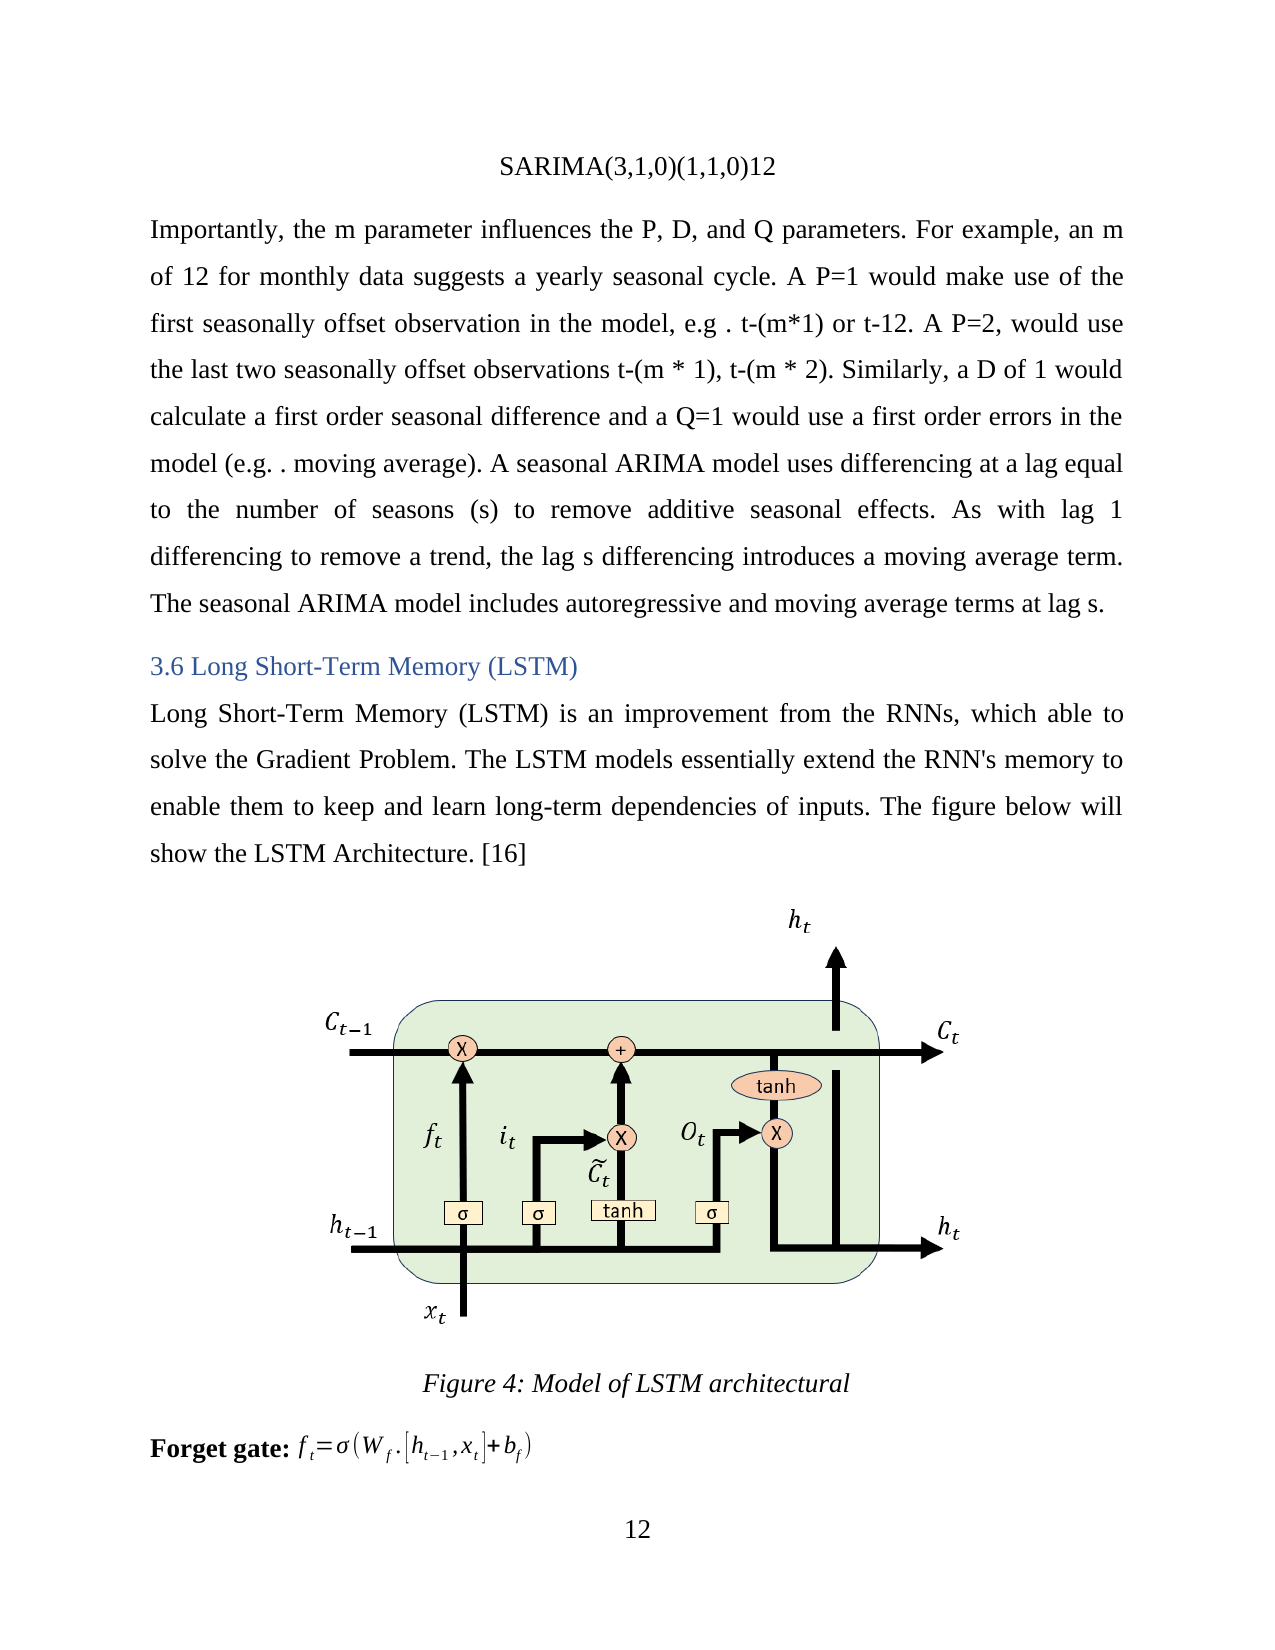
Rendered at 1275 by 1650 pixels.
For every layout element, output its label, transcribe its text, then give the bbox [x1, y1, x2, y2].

text Figure 4: Model of LSTM architectural [150, 1367, 1125, 1398]
text Long Short-Term Memory (LSTM) is an improvement from the RNNs, which able to solve the Gradient Problem. The LSTM models essentially extend the RNN's memory to enable them to keep and learn long-term dependencies of inputs. The figure below will show the LSTM Architecture. [16] [150, 697, 1125, 868]
subtitle 3.6 Long Short-Term Memory (LSTM) [150, 650, 1125, 681]
picture [300, 900, 975, 1335]
text Importantly, the m parameter influences the P, D, and Q parameters. For example, an m of 12 for monthly data suggests a yearly seasonal cycle. A P=1 would make use of the first seasonally offset observation in the model, e.g . t-(m*1) or t-12. A P=2, would use the last two seasonally offset observations t-(m * 1), t-(m * 2). Similarly, a D of 1 would calculate a first order seasonal difference and a Q=1 would use a first order errors in the model (e.g. . moving average). A seasonal ARIMA model uses differencing at a lag equal to the number of seasons (s) to remove additive seasonal effects. As with lag 1 differencing to remove a trend, the lag s differencing introduces a moving average term. The seasonal ARIMA model includes autoregressive and moving average terms at lag s. [150, 213, 1125, 618]
text Forget gate: [150, 1430, 1125, 1465]
text SARIMA(3,1,0)(1,1,0)12 [150, 150, 1125, 181]
